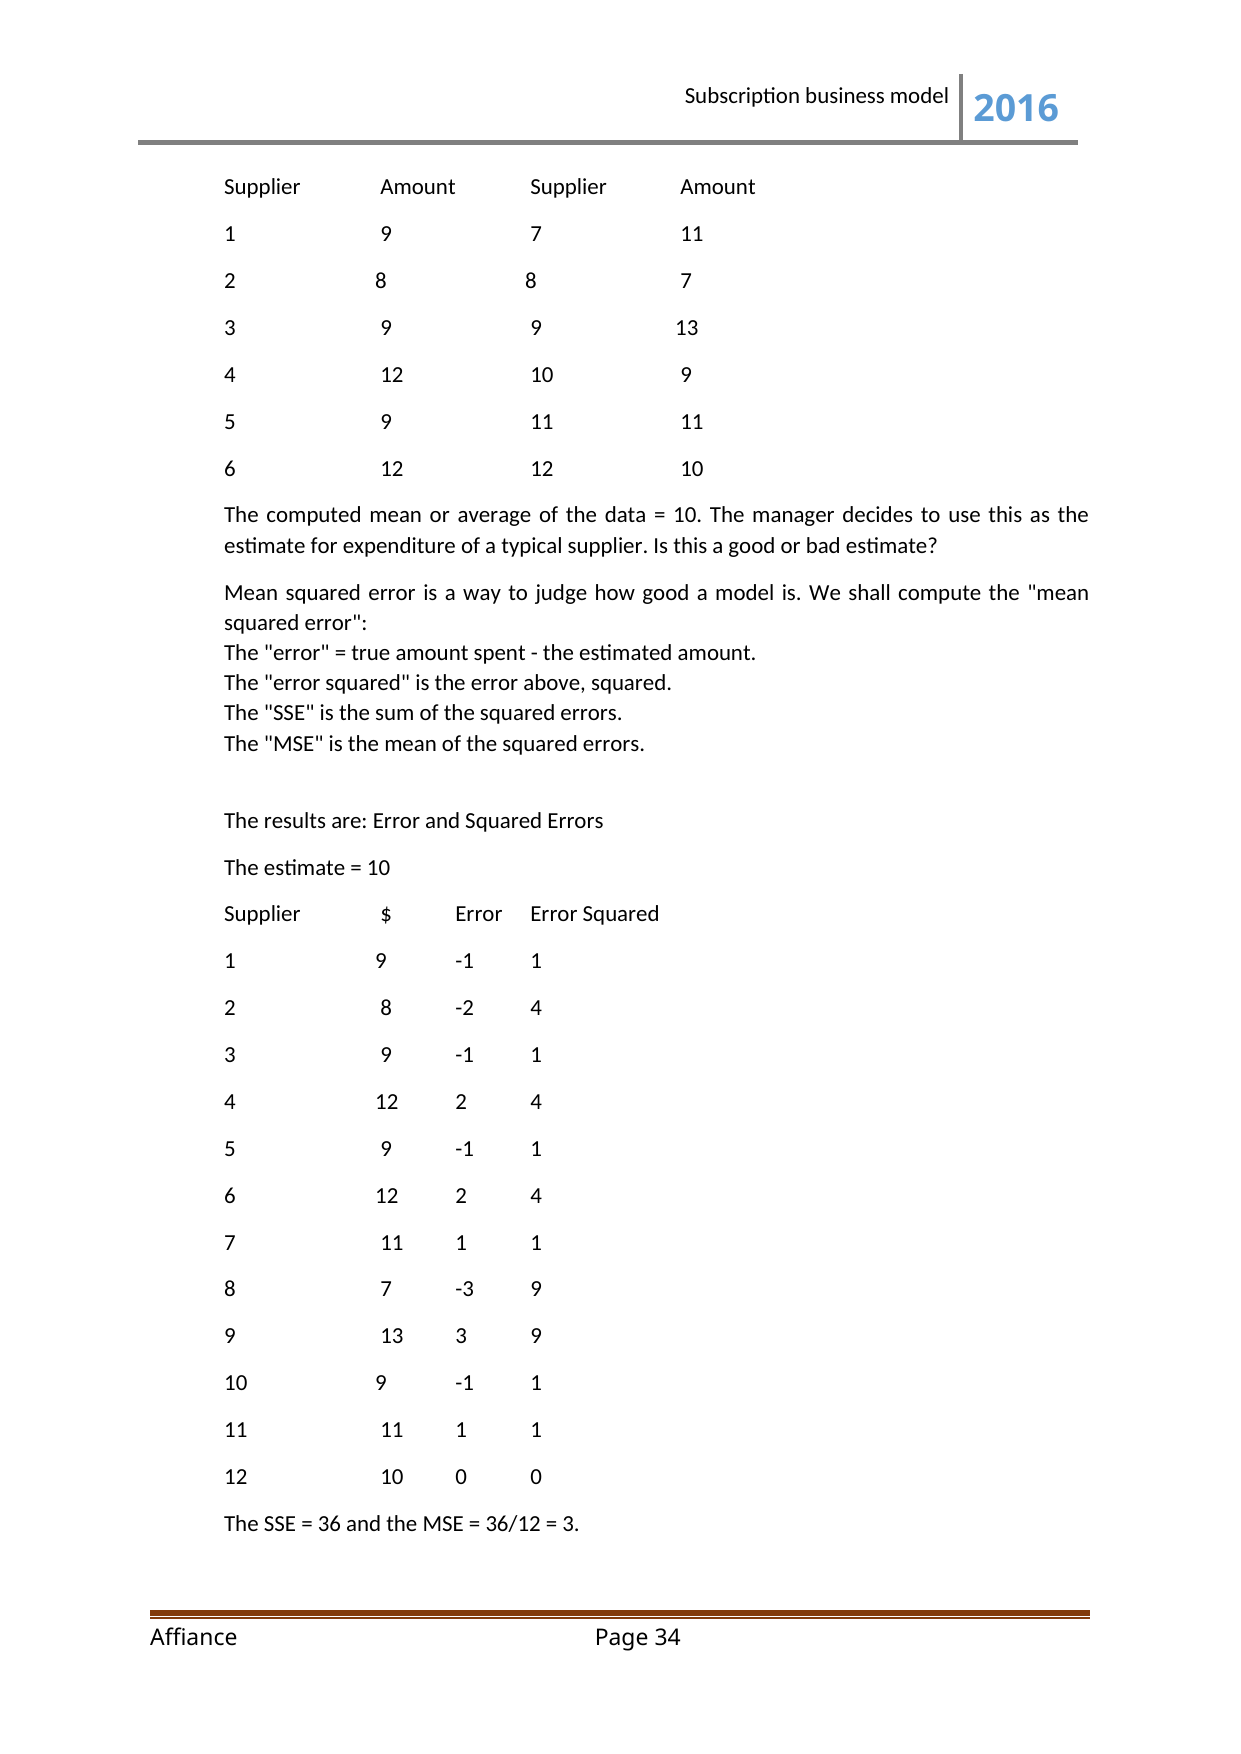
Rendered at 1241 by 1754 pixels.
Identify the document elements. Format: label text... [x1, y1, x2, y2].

text 11 11 1 1 [224, 1415, 1090, 1443]
text 6 12 2 4 [224, 1181, 1090, 1209]
text 1 9 -1 1 [224, 946, 1090, 974]
text 12 10 0 0 [224, 1462, 1090, 1490]
text 10 9 -1 1 [224, 1368, 1090, 1396]
text 5 9 -1 1 [224, 1134, 1090, 1162]
text 7 11 1 1 [224, 1228, 1090, 1256]
text 4 12 10 9 [224, 360, 1090, 388]
text The estimate = 10 [224, 853, 1090, 881]
text 9 13 3 9 [224, 1321, 1090, 1349]
text The "MSE" is the mean of the squared errors. [224, 729, 1090, 757]
text The "error squared" is the error above, squared. [224, 668, 1090, 696]
text The "error" = true amount spent - the estimated amount. [224, 638, 1090, 666]
text 2 8 -2 4 [224, 993, 1090, 1021]
text 1 9 7 11 [224, 219, 1090, 247]
text Mean squared error is a way to judge how good a model is. We shall compute the "mean squared error": [224, 578, 1090, 636]
text The computed mean or average of the data = 10. The manager decides to use this as the estimate for expenditure of a typical supplier. Is this a good or bad estimate? [224, 501, 1090, 559]
text The "SSE" is the sum of the squared errors. [224, 698, 1090, 727]
text Supplier $ Error Error Squared [224, 899, 1090, 928]
text 8 7 -3 9 [224, 1274, 1090, 1303]
text 3 9 9 13 [224, 313, 1090, 341]
text 5 9 11 11 [224, 407, 1090, 435]
text 2 8 8 7 [224, 266, 1090, 294]
text The results are: Error and Squared Errors [224, 806, 1090, 834]
text The SSE = 36 and the MSE = 36/12 = 3. [224, 1509, 1090, 1537]
text Supplier Amount Supplier Amount [224, 172, 1090, 201]
text 6 12 12 10 [224, 454, 1090, 482]
text 4 12 2 4 [224, 1087, 1090, 1115]
text 3 9 -1 1 [224, 1040, 1090, 1068]
